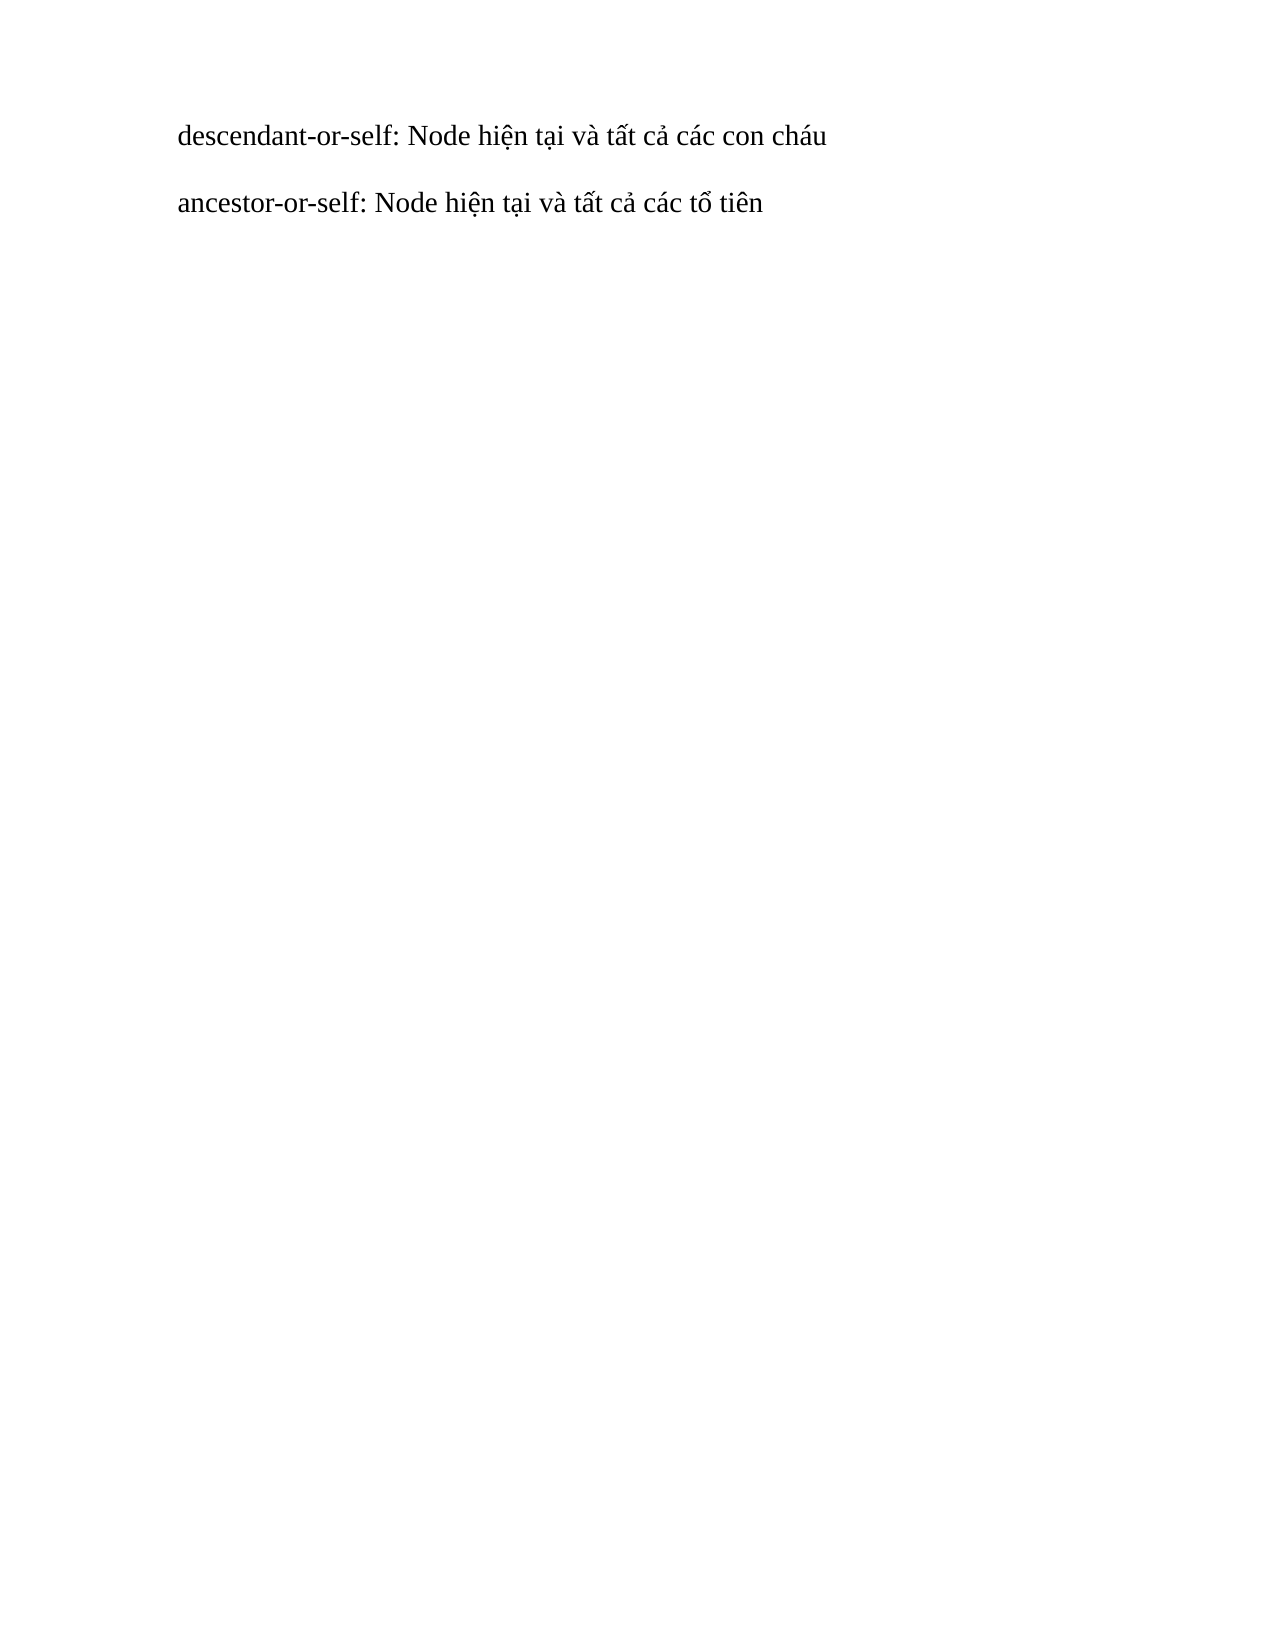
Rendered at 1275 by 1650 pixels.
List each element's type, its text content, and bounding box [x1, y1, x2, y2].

text descendant-or-self: Node hiện tại và tất cả các con cháu [177, 118, 1157, 152]
text ancestor-or-self: Node hiện tại và tất cả các tổ tiên [177, 185, 1157, 219]
